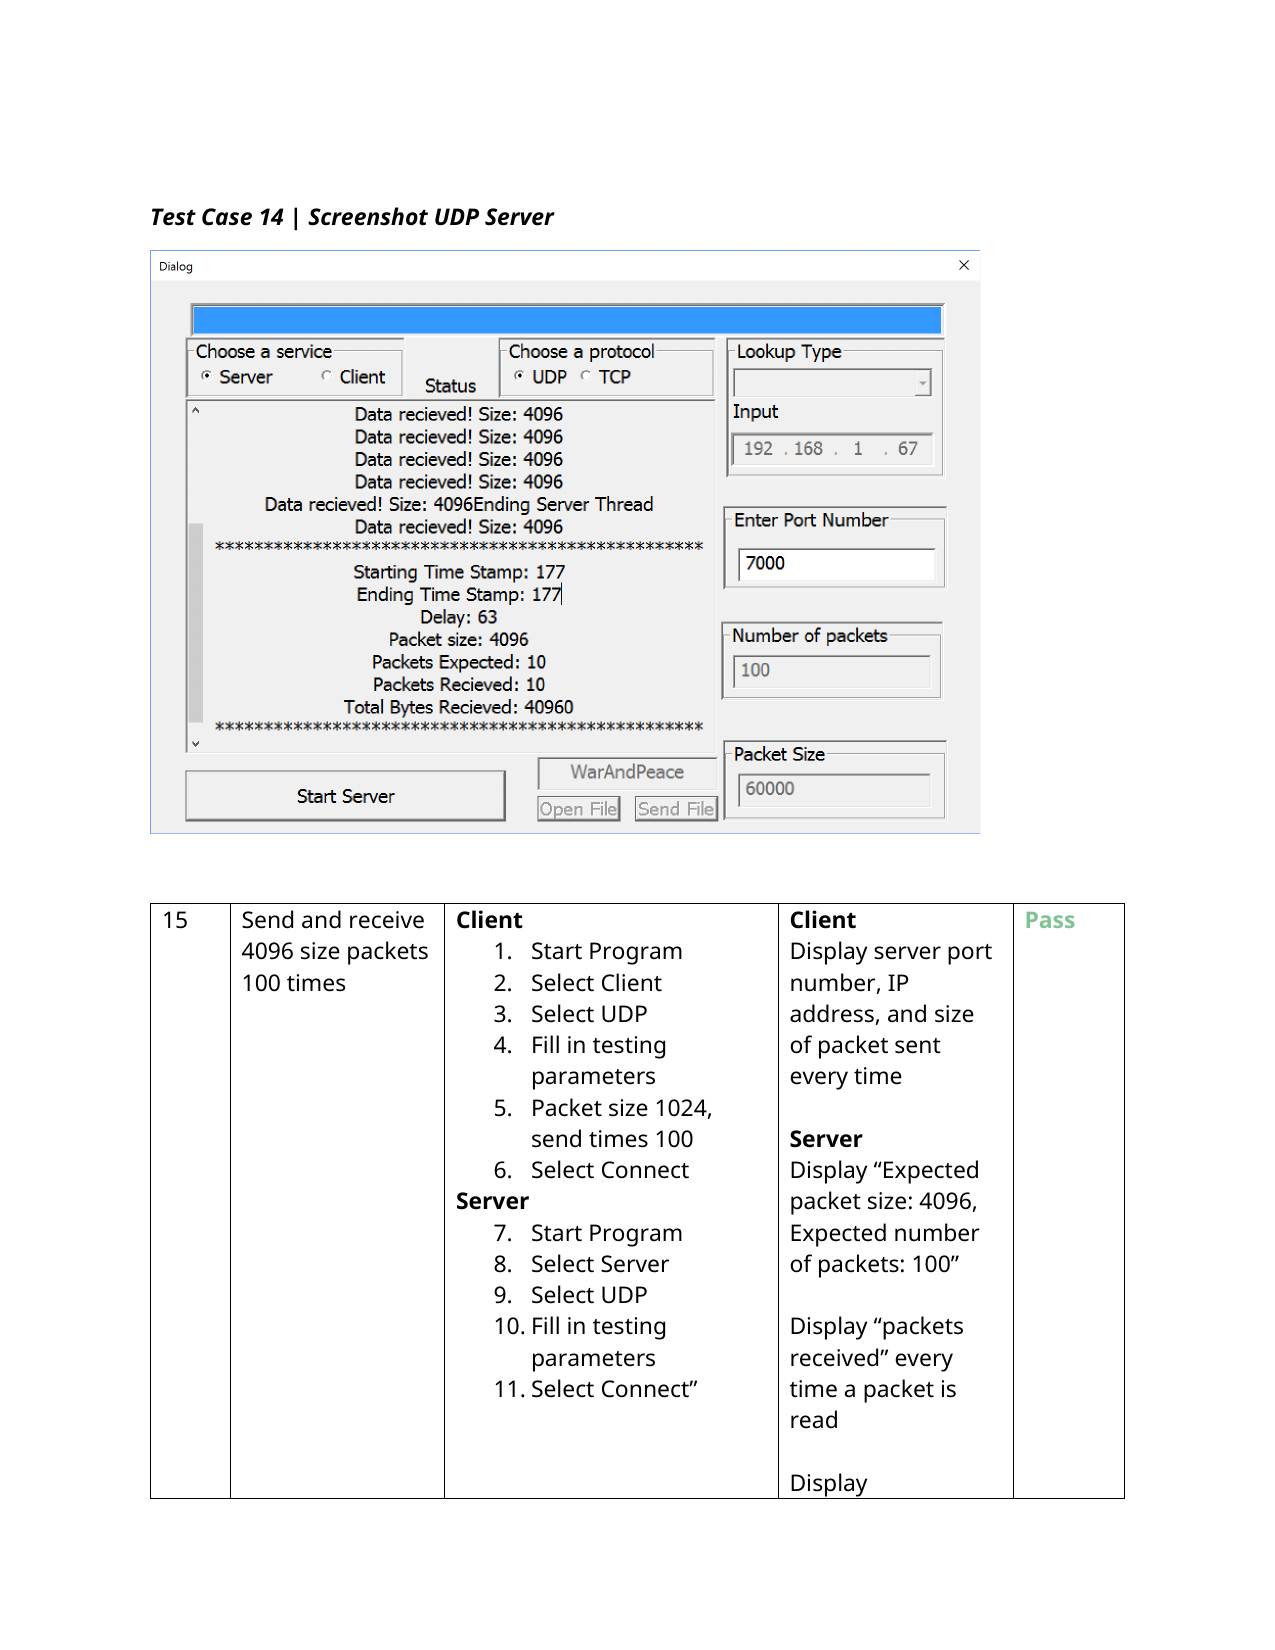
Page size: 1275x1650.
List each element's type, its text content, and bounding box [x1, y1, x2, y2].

picture [150, 250, 981, 834]
table_header Pass [1014, 904, 1124, 1498]
text Test Case 14 | Screenshot UDP Server [150, 200, 1125, 232]
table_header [779, 904, 1013, 1498]
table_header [445, 904, 778, 1498]
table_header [231, 904, 444, 1498]
table_header 15 [151, 904, 230, 1498]
